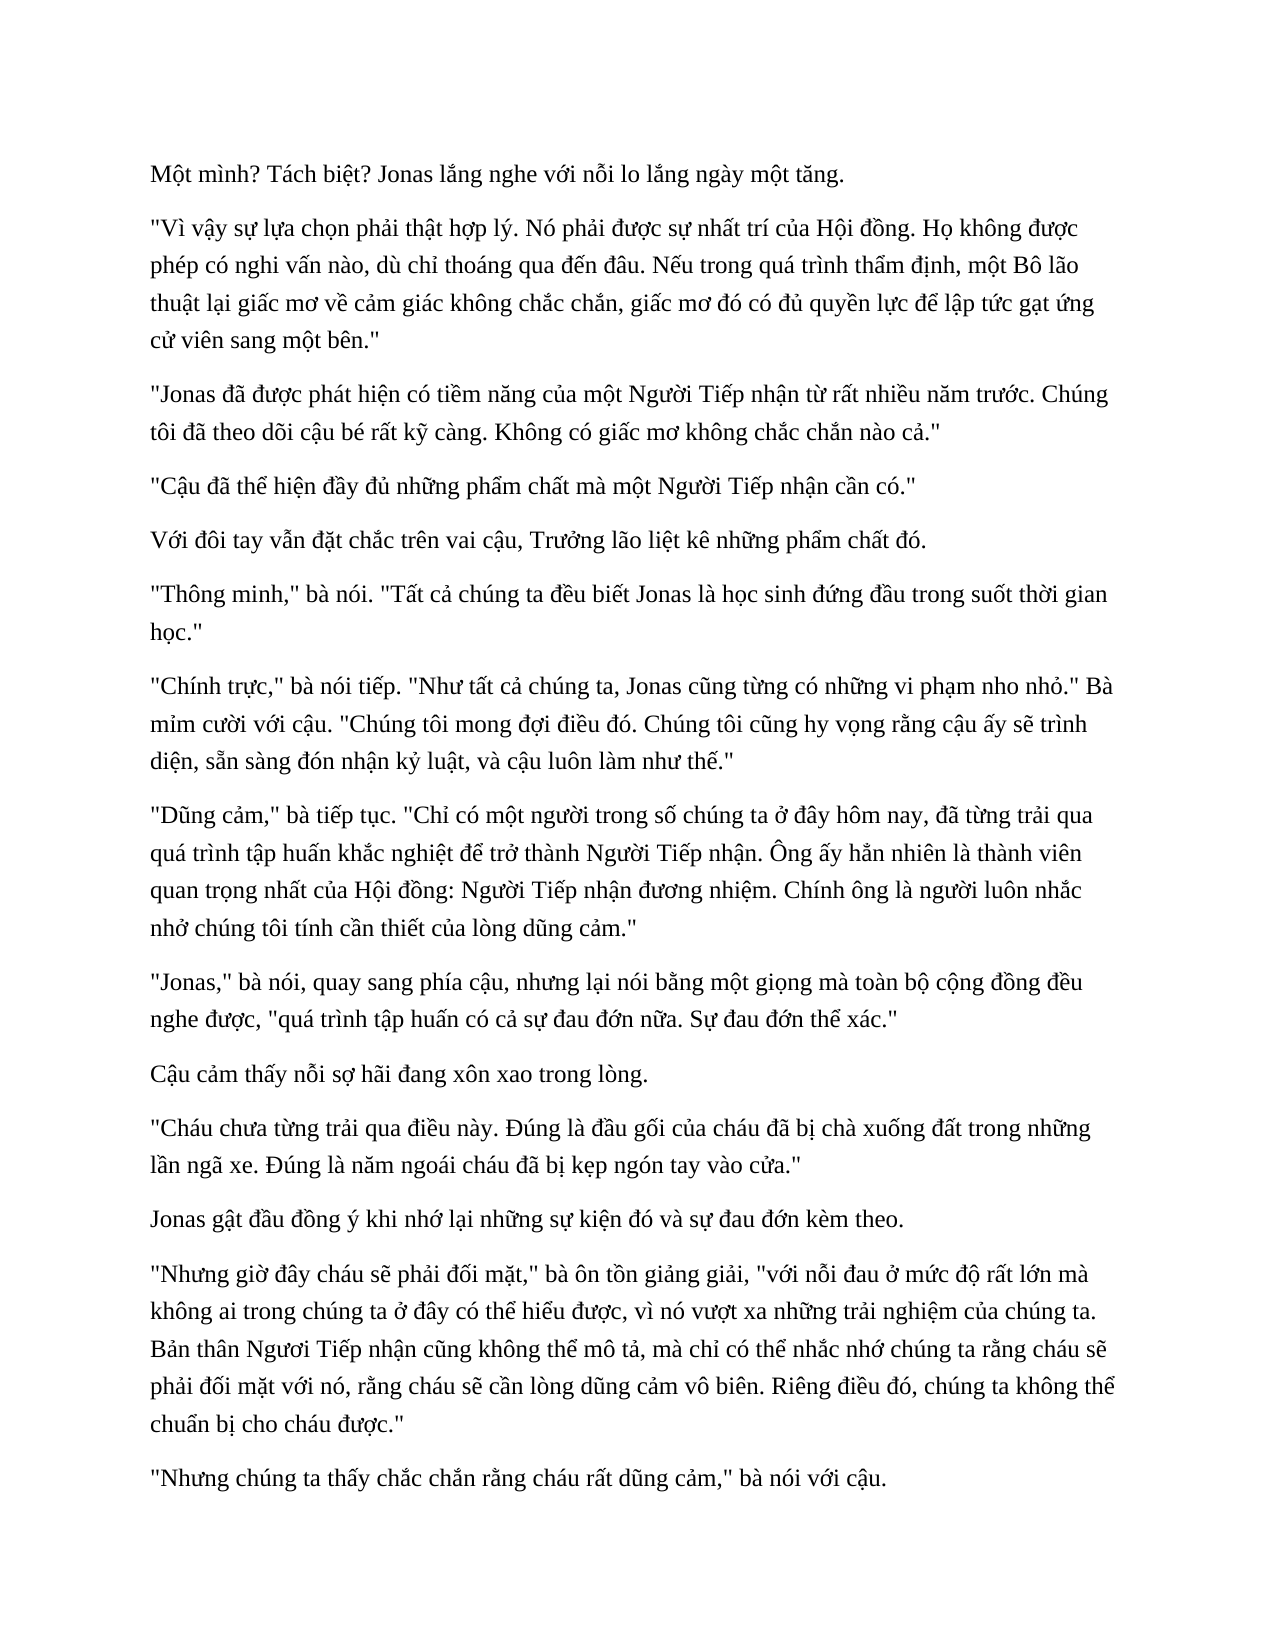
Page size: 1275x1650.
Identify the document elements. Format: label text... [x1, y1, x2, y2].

text "Jonas đã được phát hiện có tiềm năng của một Người Tiếp nhận từ rất nhiều năm trước. Chúng tôi đã theo dõi cậu bé rất kỹ càng. Không có giấc mơ không chắc chắn nào cả." [150, 371, 1125, 446]
text "Nhưng chúng ta thấy chắc chắn rằng cháu rất dũng cảm," bà nói với cậu. [150, 1454, 1125, 1492]
text "Thông minh," bà nói. "Tất cả chúng ta đều biết Jonas là học sinh đứng đầu trong suốt thời gian học." [150, 571, 1125, 646]
text "Vì vậy sự lựa chọn phải thật hợp lý. Nó phải được sự nhất trí của Hội đồng. Họ không được phép có nghi vấn nào, dù chỉ thoáng qua đến đâu. Nếu trong quá trình thẩm định, một Bô lão thuật lại giấc mơ về cảm giác không chắc chắn, giấc mơ đó có đủ quyền lực để lập tức gạt ứng cử viên sang một bên." [150, 204, 1125, 354]
text "Nhưng giờ đây cháu sẽ phải đối mặt," bà ôn tồn giảng giải, "với nỗi đau ở mức độ rất lớn mà không ai trong chúng ta ở đây có thể hiểu được, vì nó vượt xa những trải nghiệm của chúng ta. Bản thân Ngươi Tiếp nhận cũng không thể mô tả, mà chỉ có thể nhắc nhớ chúng ta rằng cháu sẽ phải đối mặt với nó, rằng cháu sẽ cần lòng dũng cảm vô biên. Riêng điều đó, chúng ta không thể chuẩn bị cho cháu được." [150, 1250, 1125, 1437]
text Jonas gật đầu đồng ý khi nhớ lại những sự kiện đó và sự đau đớn kèm theo. [150, 1196, 1125, 1233]
text "Dũng cảm," bà tiếp tục. "Chỉ có một người trong số chúng ta ở đây hôm nay, đã từng trải qua quá trình tập huấn khắc nghiệt để trở thành Người Tiếp nhận. Ông ấy hẳn nhiên là thành viên quan trọng nhất của Hội đồng: Người Tiếp nhận đương nhiệm. Chính ông là người luôn nhắc nhở chúng tôi tính cần thiết của lòng dũng cảm." [150, 792, 1125, 942]
text Một mình? Tách biệt? Jonas lắng nghe với nỗi lo lắng ngày một tăng. [150, 150, 1125, 187]
text "Jonas," bà nói, quay sang phía cậu, nhưng lại nói bằng một giọng mà toàn bộ cộng đồng đều nghe được, "quá trình tập huấn có cả sự đau đớn nữa. Sự đau đớn thể xác." [150, 958, 1125, 1033]
text "Cậu đã thể hiện đầy đủ những phẩm chất mà một Người Tiếp nhận cần có." [150, 462, 1125, 500]
text Cậu cảm thấy nỗi sợ hãi đang xôn xao trong lòng. [150, 1050, 1125, 1087]
text "Cháu chưa từng trải qua điều này. Đúng là đầu gối của cháu đã bị chà xuống đất trong những lần ngã xe. Đúng là năm ngoái cháu đã bị kẹp ngón tay vào cửa." [150, 1104, 1125, 1179]
text "Chính trực," bà nói tiếp. "Như tất cả chúng ta, Jonas cũng từng có những vi phạm nho nhỏ." Bà mỉm cười với cậu. "Chúng tôi mong đợi điều đó. Chúng tôi cũng hy vọng rằng cậu ấy sẽ trình diện, sẵn sàng đón nhận kỷ luật, và cậu luôn làm như thế." [150, 662, 1125, 775]
text Với đôi tay vẫn đặt chắc trên vai cậu, Trưởng lão liệt kê những phẩm chất đó. [150, 517, 1125, 554]
